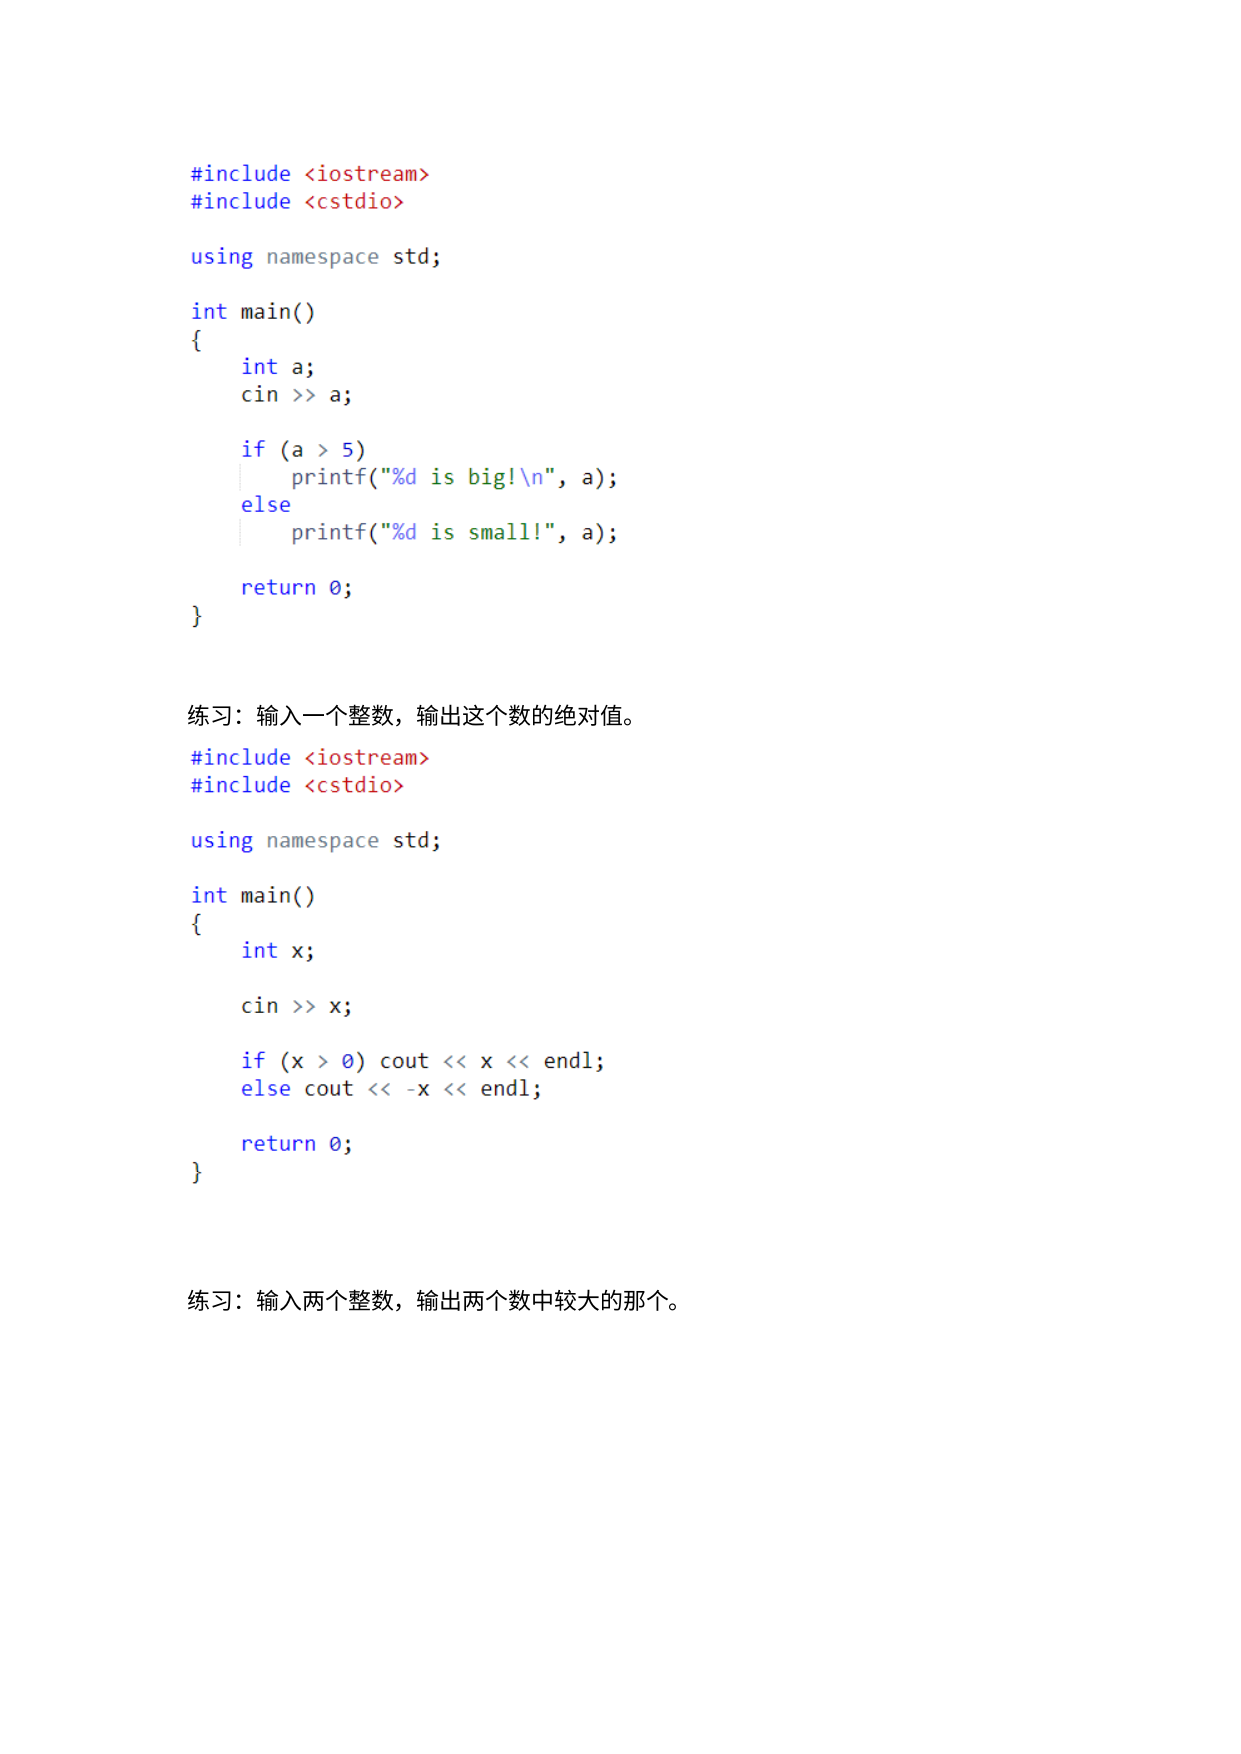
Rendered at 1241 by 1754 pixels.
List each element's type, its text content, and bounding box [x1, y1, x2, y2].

picture [187, 162, 624, 631]
picture [187, 747, 609, 1191]
text 练习：输入两个整数，输出两个数中较大的那个。 [187, 1267, 1053, 1332]
text 练习：输入一个整数，输出这个数的绝对值。 [187, 682, 1053, 747]
